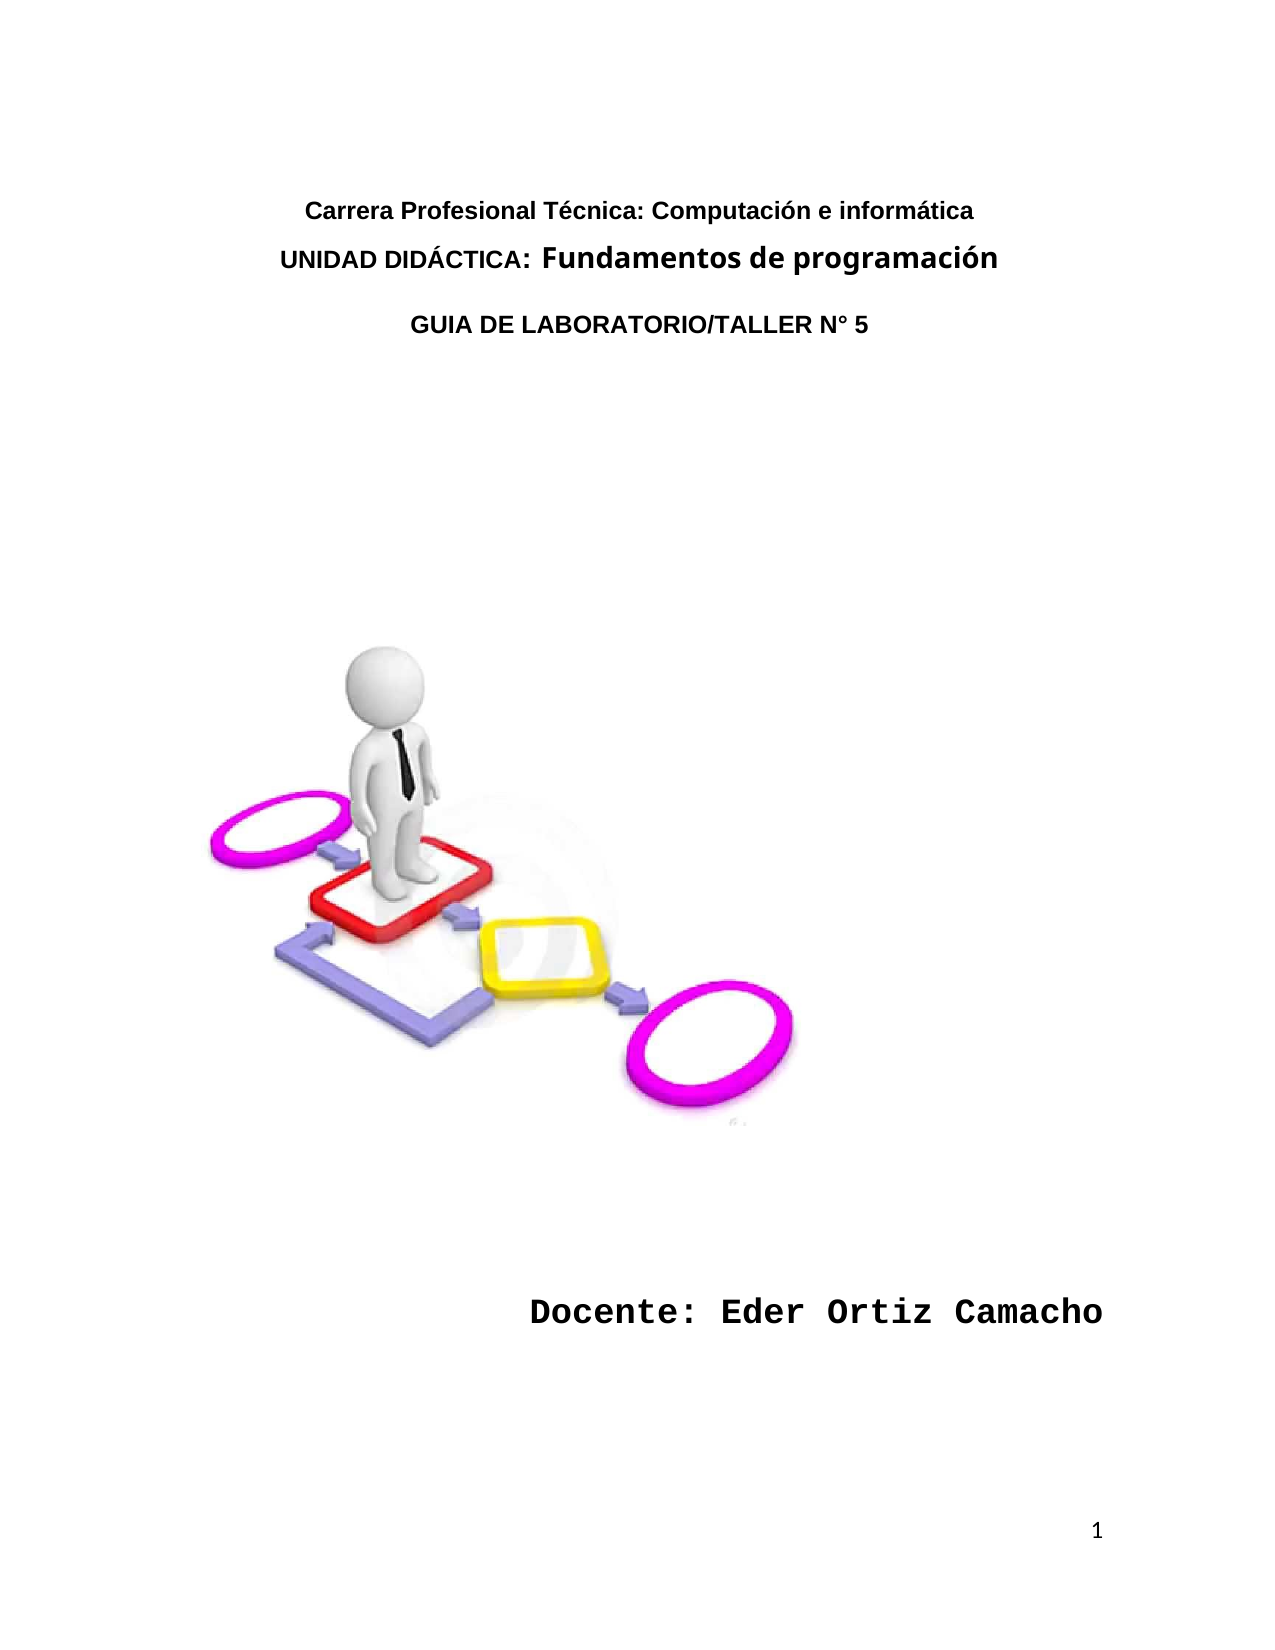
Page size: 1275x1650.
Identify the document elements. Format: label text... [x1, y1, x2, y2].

text Carrera Profesional Técnica: Computación e informática [176, 196, 1103, 225]
text Docente: Eder Ortiz Camacho [177, 1294, 1103, 1334]
picture [177, 633, 1118, 1126]
text GUIA DE LABORATORIO/TALLER N° 5 [176, 310, 1103, 338]
text UNIDAD DIDÁCTICA: Fundamentos de programación [176, 237, 1103, 277]
